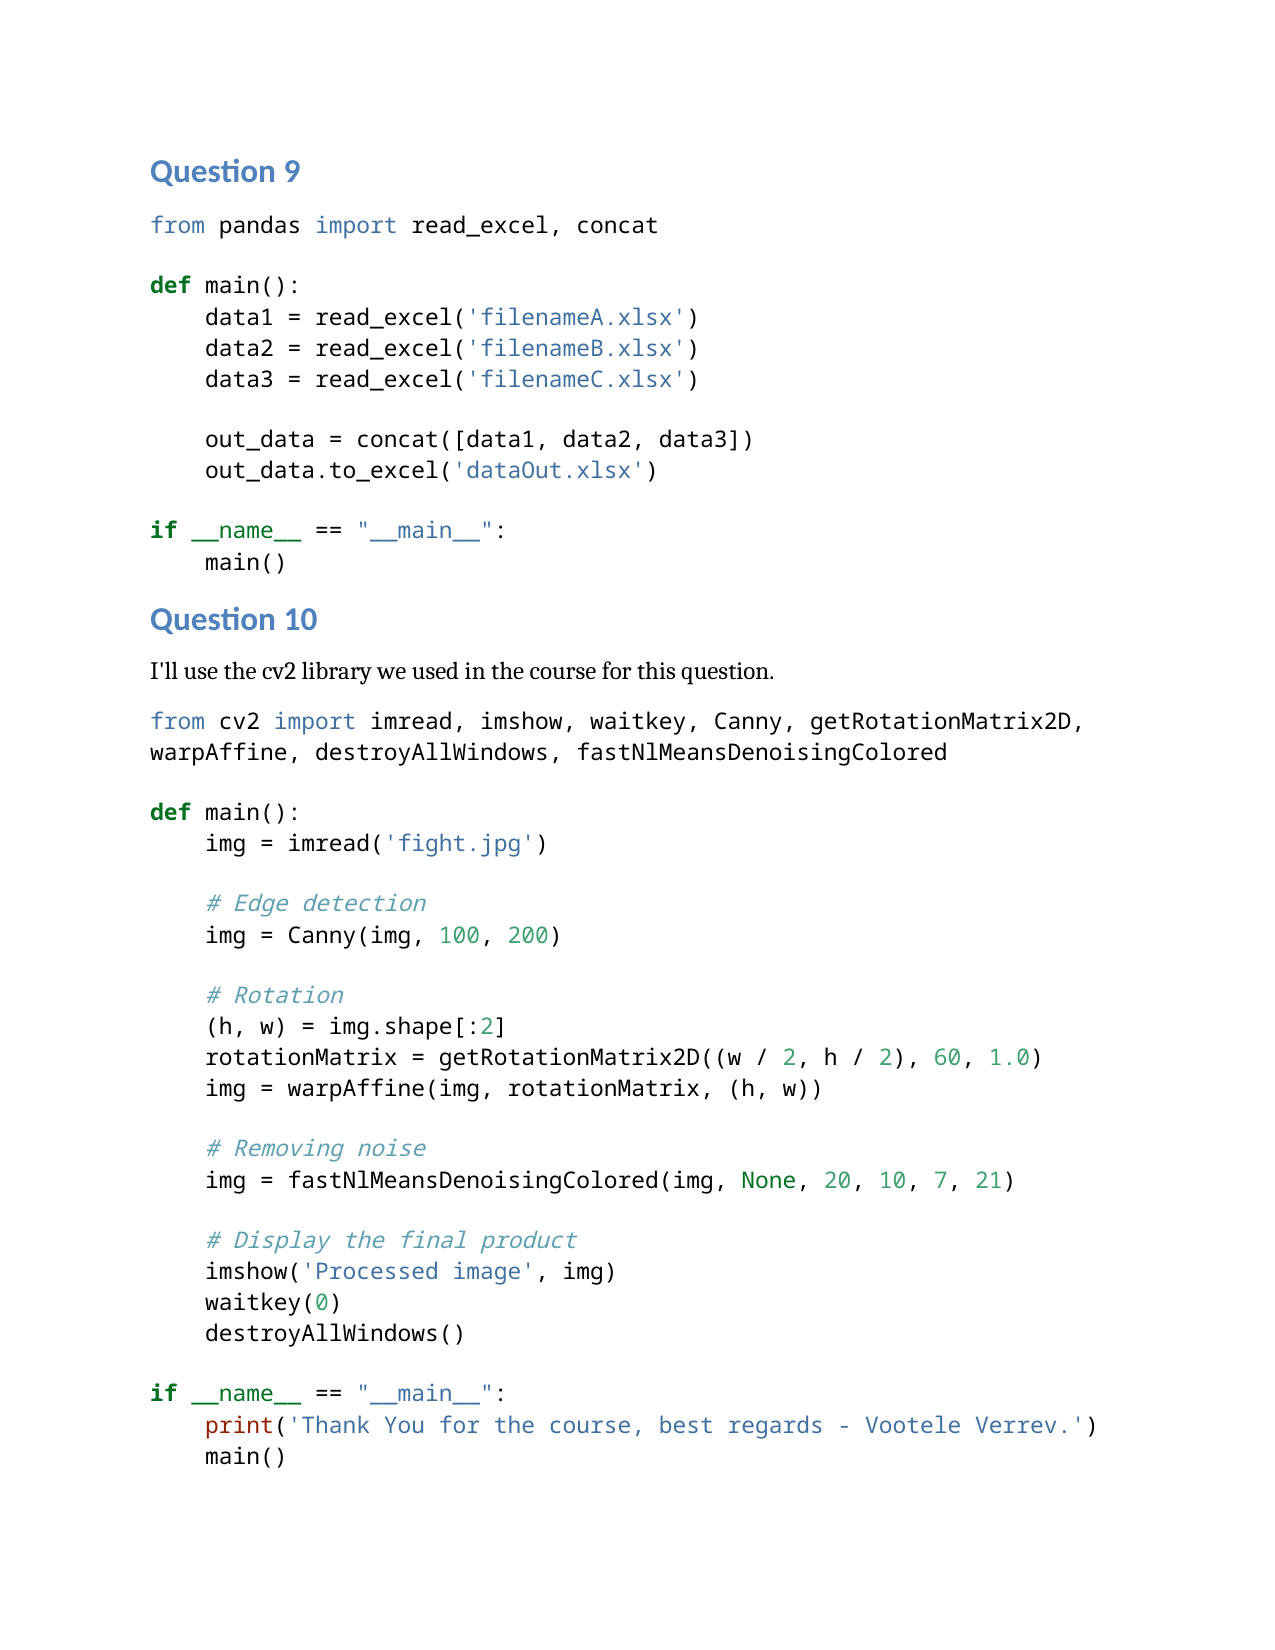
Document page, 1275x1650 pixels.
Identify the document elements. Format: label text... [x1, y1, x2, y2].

text I'll use the cv2 library we used in the course for this question. [150, 657, 1125, 686]
subtitle Question 10 [150, 598, 1125, 638]
text from cv2 import imread, imshow, waitkey, Canny, getRotationMatrix2D, warpAffine, destroyAllWindows, fastNlMeansDenoisingColored def main(): img = imread('fight.jpg') # Edge detection img = Canny(img, 100, 200) # Rotation (h, w) = img.shape[:2] rotationMatrix = getRotationMatrix2D((w / 2, h / 2), 60, 1.0) img = warpAffine(img, rotationMatrix, (h, w)) # Removing noise img = fastNlMeansDenoisingColored(img, None, 20, 10, 7, 21) # Display the final product imshow('Processed image', img) waitkey(0) destroyAllWindows() if __name__ == "__main__": print('Thank You for the course, best regards - Vootele Verrev.') main() [150, 705, 1125, 1471]
text from pandas import read_excel, concat def main(): data1 = read_excel('filenameA.xlsx') data2 = read_excel('filenameB.xlsx') data3 = read_excel('filenameC.xlsx') out_data = concat([data1, data2, data3]) out_data.to_excel('dataOut.xlsx') if __name__ == "__main__": main() [150, 209, 1125, 577]
subtitle Question 9 [150, 150, 1125, 191]
